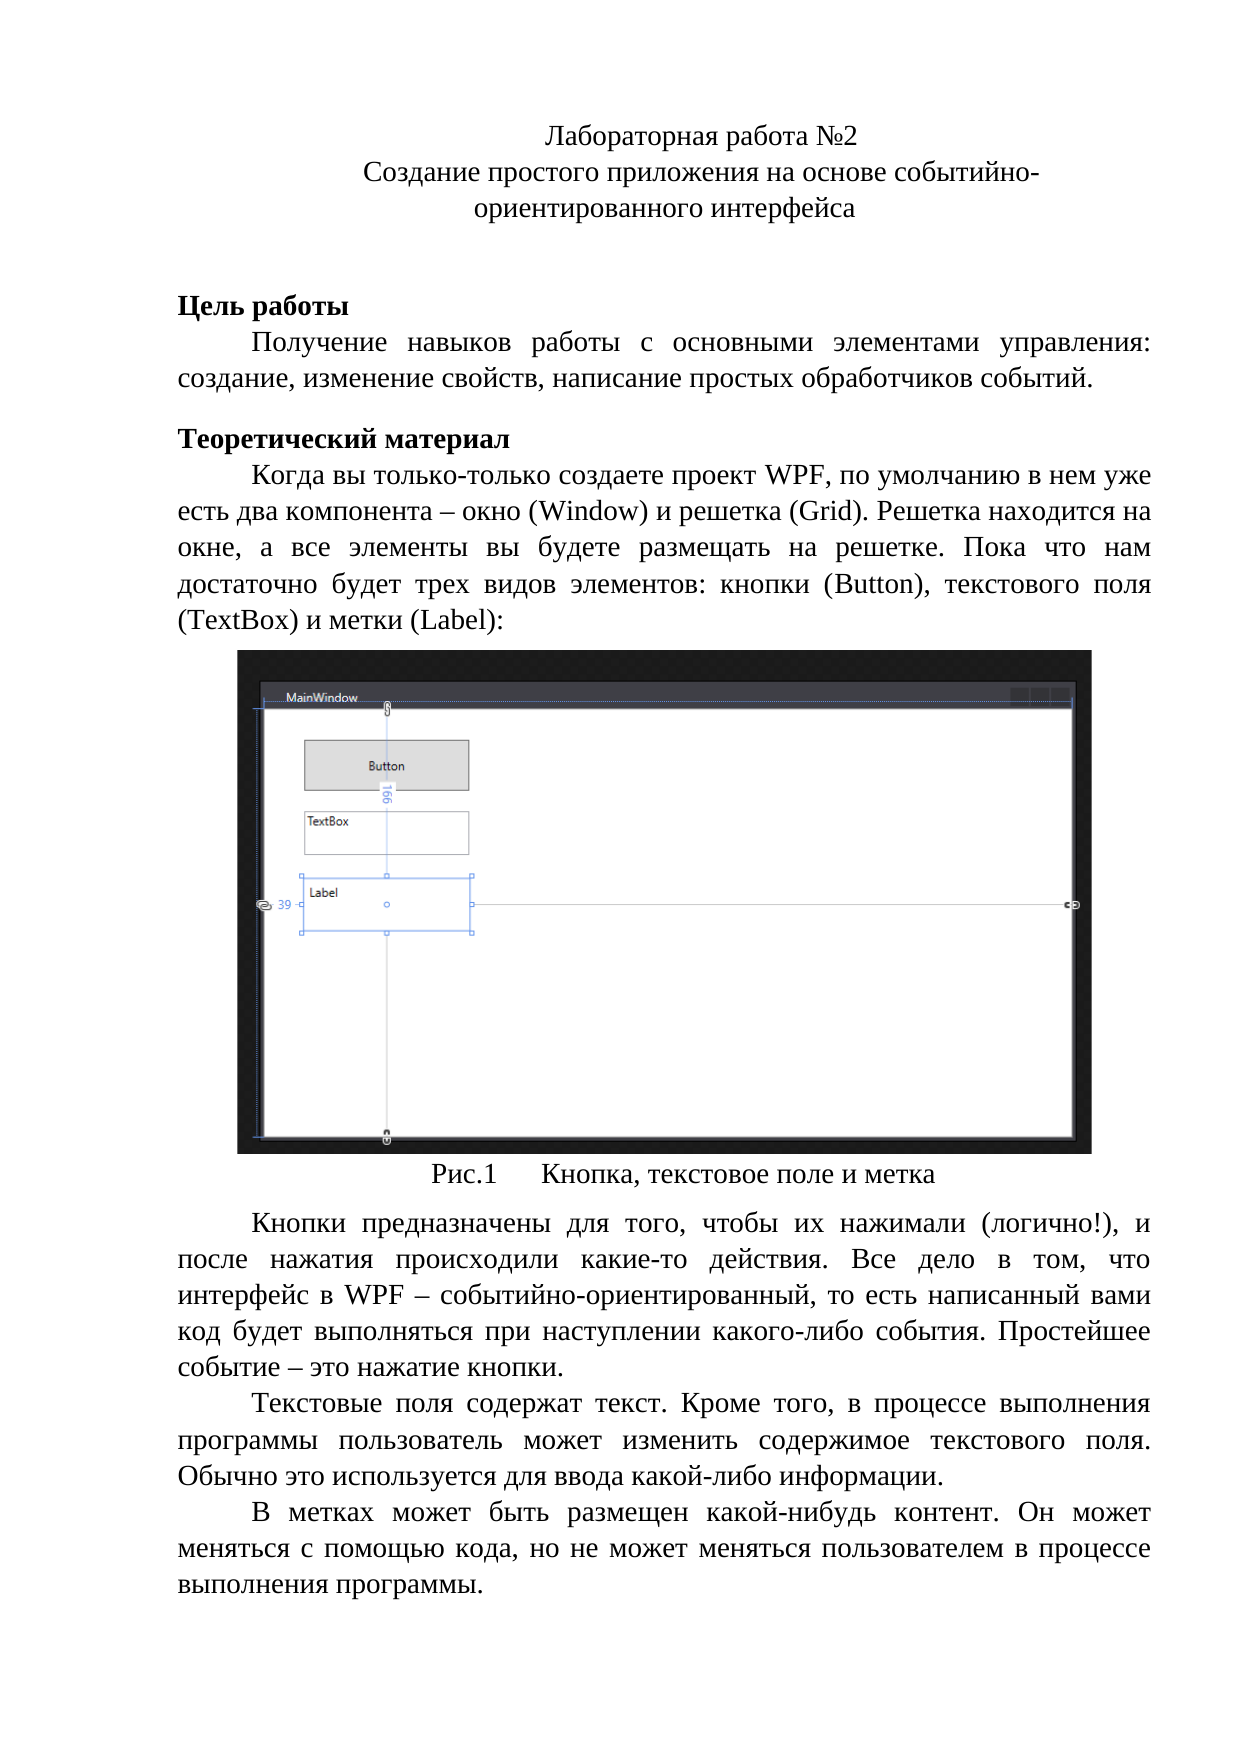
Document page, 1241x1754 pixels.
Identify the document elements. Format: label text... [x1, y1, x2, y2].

text В метках может быть размещен какой-нибудь контент. Он может меняться с помощью кода, но не может меняться пользователем в процессе выполнения программы. [177, 1494, 1152, 1600]
text Получение навыков работы с основными элементами управления: создание, изменение свойств, написание простых обработчиков событий. [177, 324, 1152, 393]
text Кнопки предназначены для того, чтобы их нажимали (логично!), и после нажатия происходили какие-то действия. Все дело в том, что интерфейс в WPF – событийно-ориентированный, то есть написанный вами код будет выполняться при наступлении какого-либо события. Простейшее событие – это нажатие кнопки. [177, 1205, 1152, 1383]
subtitle Теоретический материал [177, 421, 1152, 455]
picture [237, 650, 1092, 1154]
text Текстовые поля содержат текст. Кроме того, в процессе выполнения программы пользователь может изменить содержимое текстового поля. Обычно это используется для ввода какой-либо информации. [177, 1386, 1152, 1491]
text Создание простого приложения на основе событийно-ориентированного интерфейса [177, 154, 1152, 224]
text Кнопка, текстовое поле и метка [215, 1156, 1152, 1190]
text Лабораторная работа №2 [177, 118, 1152, 152]
text Когда вы только-только создаете проект WPF, по умолчанию в нем уже есть два компонента – окно (Window) и решетка (Grid). Решетка находится на окне, а все элементы вы будете размещать на решетке. Пока что нам достаточно будет трех видов элементов: кнопки (Button), текстового поля (TextBox) и метки (Label): [177, 457, 1152, 635]
subtitle Цель работы [177, 288, 1152, 321]
